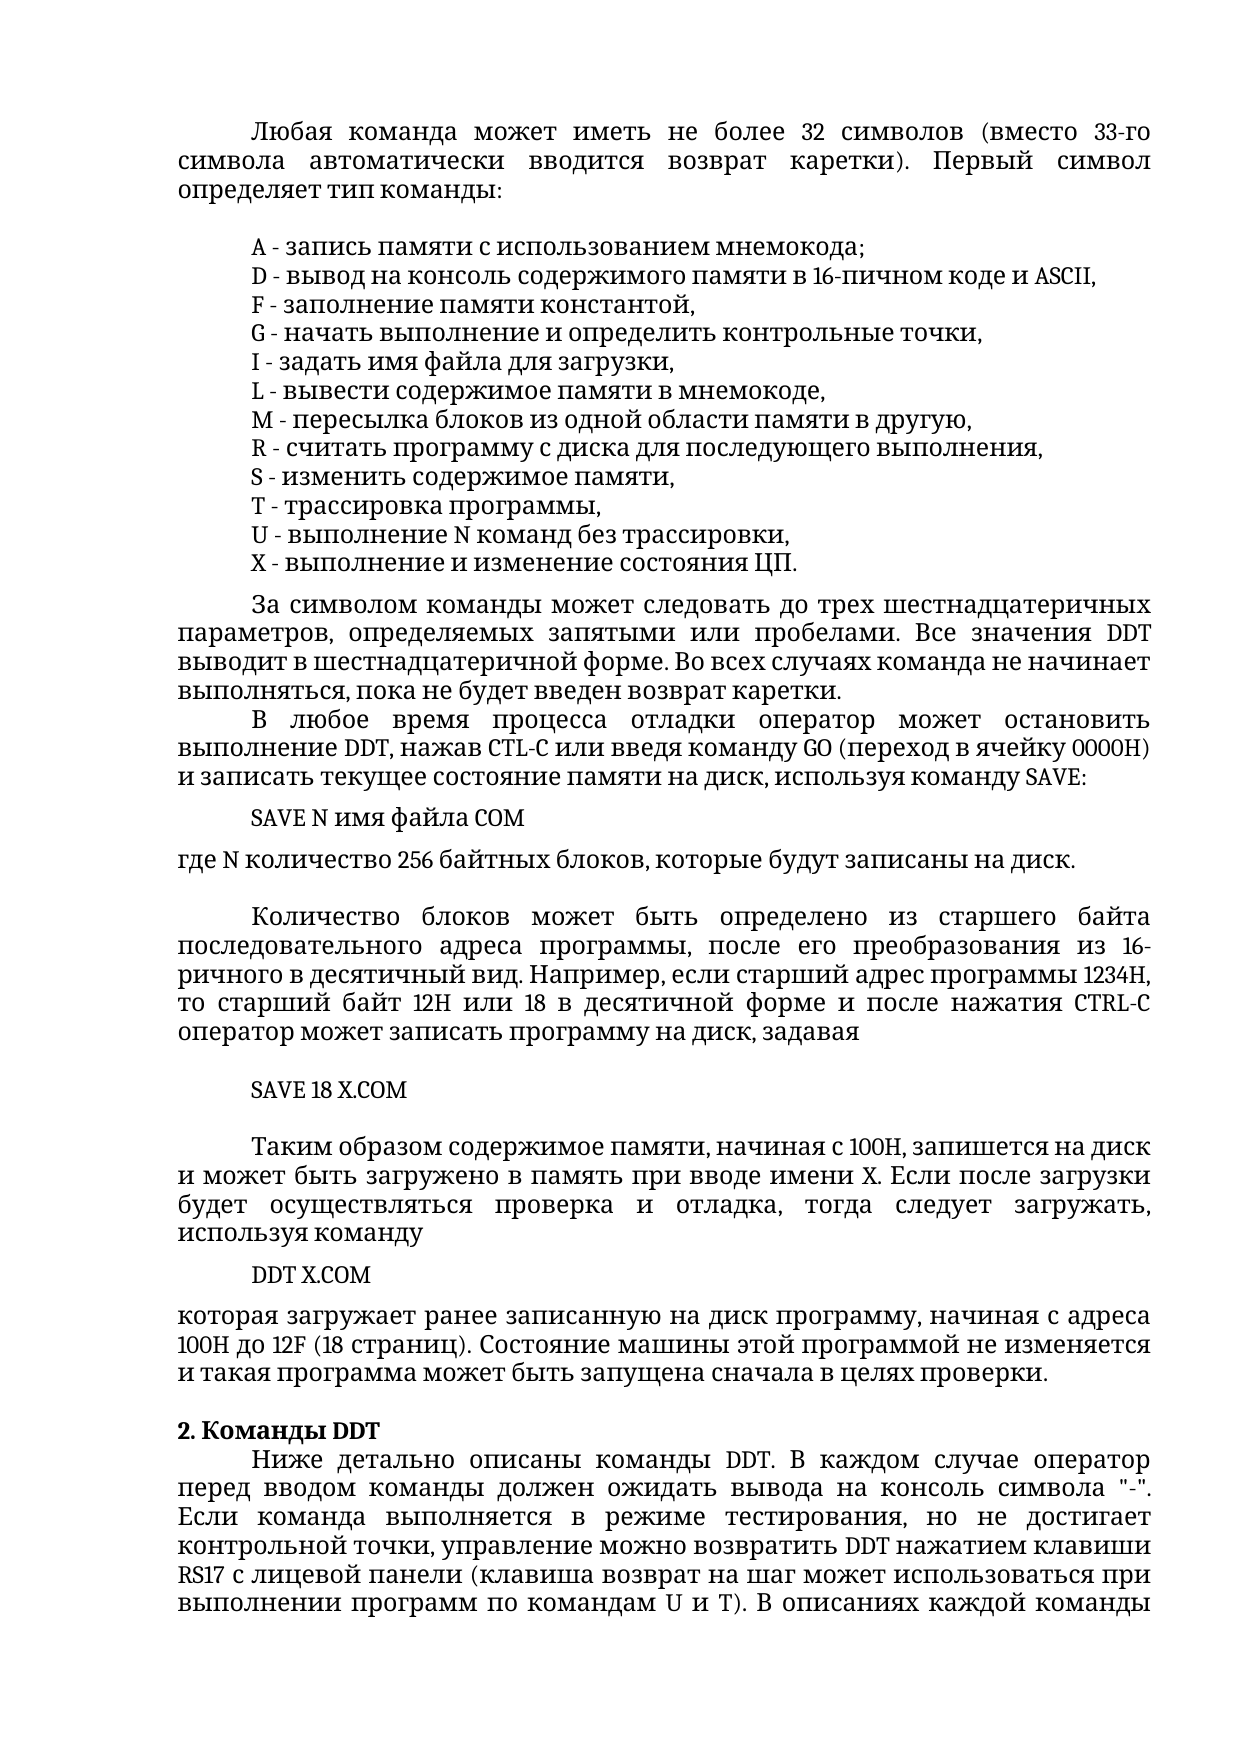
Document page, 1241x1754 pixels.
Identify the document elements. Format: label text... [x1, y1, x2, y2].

text G - начать выполнение и определить контрольные точки, [177, 319, 1152, 348]
text M - пересылка блоков из одной области памяти в другую, [177, 406, 1152, 434]
text SAVE 18 X.COM [177, 1076, 1152, 1104]
text A - запись памяти с использованием мнемокода; [177, 233, 1152, 262]
text Таким образом содержимое памяти, начиная с 100H, запишется на диск и может быть загружено в память при вводе имени X. Если после загрузки будет осуществляться проверка и отладка, тогда следует загружать, используя команду [177, 1133, 1152, 1248]
text I - задать имя файла для загрузки, [177, 348, 1152, 377]
text DDT X.COM [177, 1261, 1152, 1289]
text Любая команда может иметь не более 32 символов (вместо 33-го символа автоматически вводится возврат каретки). Первый символ определяет тип команды: [177, 118, 1152, 204]
text F - заполнение памяти константой, [177, 291, 1152, 319]
text SAVE N имя файла COM [177, 804, 1152, 833]
text D - вывод на консоль содержимого памяти в 16-пичном коде и ASCII, [177, 262, 1152, 291]
text За символом команды может следовать до трех шестнадцатеричных параметров, определяемых запятыми или пробелами. Все значения DDT выводит в шестнадцатеричной форме. Во всех случаях команда не начинает выполняться, пока не будет введен возврат каретки. [177, 591, 1152, 706]
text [177, 1446, 1152, 1618]
text R - считать программу с диска для последующего выполнения, [177, 434, 1152, 463]
text T - трассировка программы, [177, 492, 1152, 521]
text L - вывести содержимое памяти в мнемокоде, [177, 377, 1152, 406]
text S - изменить содержимое памяти, [177, 463, 1152, 492]
text Количество блоков может быть определено из старшего байта последовательного адреса программы, после его преобразования из 16-ричного в десятичный вид. Например, если старший адрес программы 1234H, то старший байт 12H или 18 в десятичной форме и после нажатия CTRL-C оператор может записать программу на диск, задавая [177, 903, 1152, 1047]
text В любое время процесса отладки оператор может остановить выполнение DDT, нажав CTL-C или введя команду GO (переход в ячейку 0000H) и записать текущее состояние памяти на диск, используя команду SAVE: [177, 706, 1152, 792]
text X - выполнение и изменение состояния ЦП. [177, 549, 1152, 578]
text где N количество 256 байтных блоков, которые будут записаны на диск. [177, 846, 1152, 874]
text 2. Команды DDT [177, 1417, 1152, 1446]
text которая загружает ранее записанную на диск программу, начиная с адреса 100H до 12F (18 страниц). Состояние машины этой программой не изменяется и такая программа может быть запущена сначала в целях проверки. [177, 1302, 1152, 1388]
text U - выполнение N команд без трассировки, [177, 521, 1152, 549]
